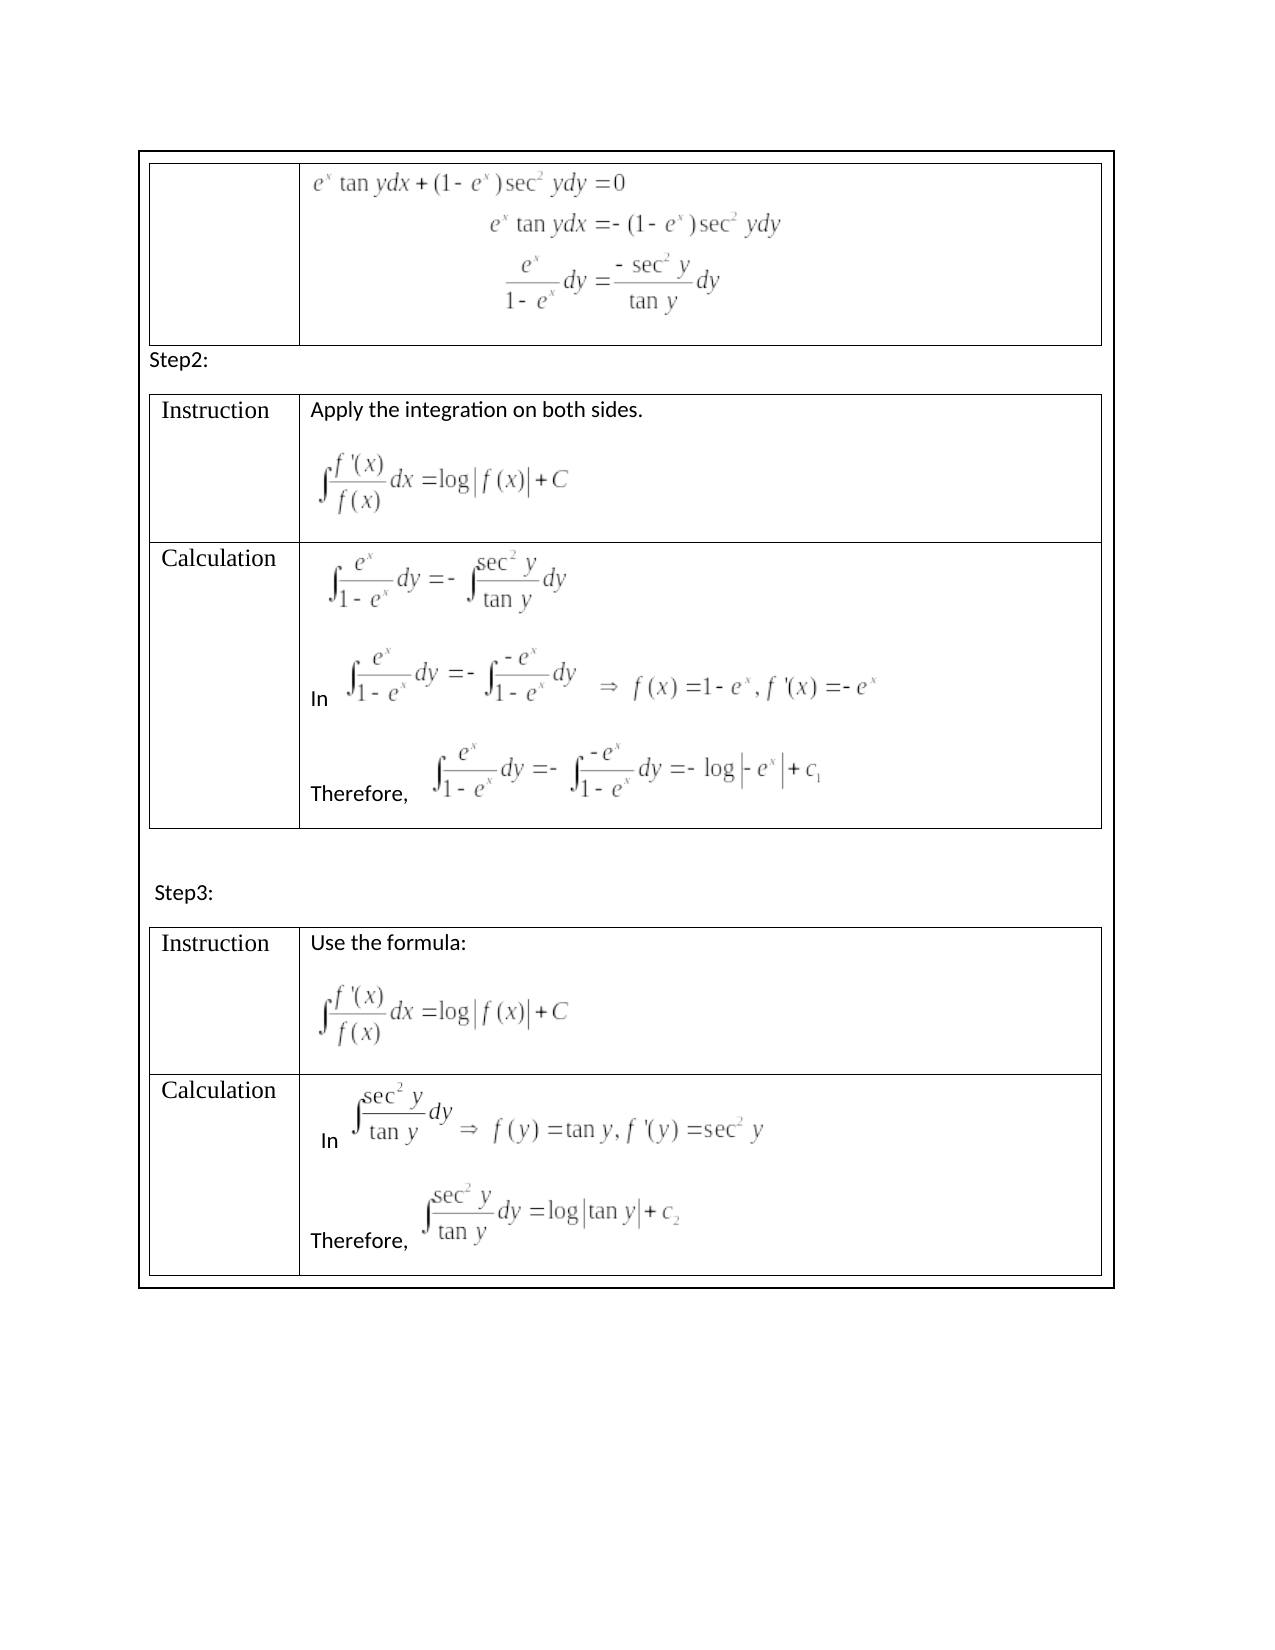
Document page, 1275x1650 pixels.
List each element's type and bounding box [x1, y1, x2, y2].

table_cell [140, 152, 1113, 1287]
